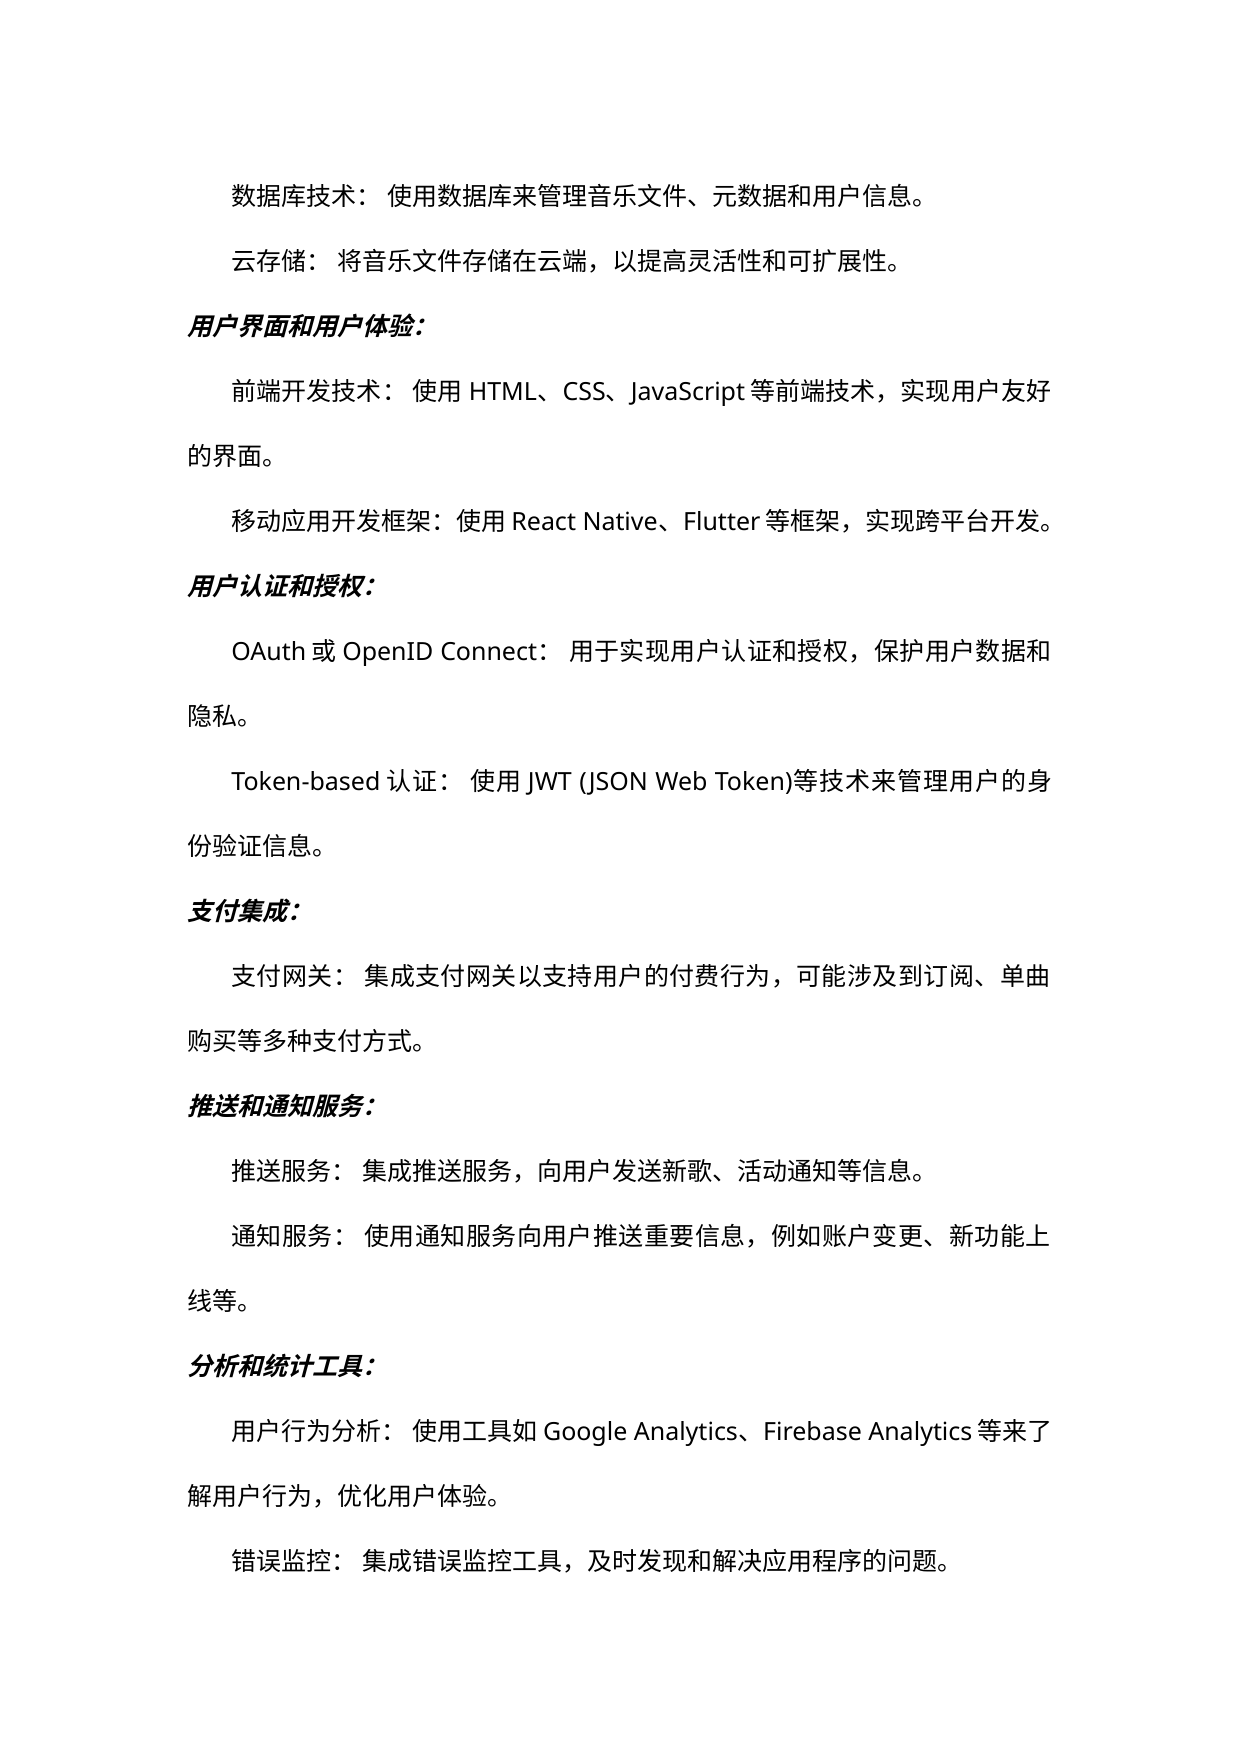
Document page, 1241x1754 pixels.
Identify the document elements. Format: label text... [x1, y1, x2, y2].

text 推送和通知服务： [187, 1072, 1053, 1137]
text 支付网关： 集成支付网关以支持用户的付费行为，可能涉及到订阅、单曲购买等多种支付方式。 [187, 942, 1053, 1072]
text OAuth或OpenID Connect： 用于实现用户认证和授权，保护用户数据和隐私。 [187, 617, 1053, 747]
text 云存储： 将音乐文件存储在云端，以提高灵活性和可扩展性。 [187, 227, 1053, 292]
text 数据库技术： 使用数据库来管理音乐文件、元数据和用户信息。 [187, 162, 1053, 227]
text 前端开发技术： 使用HTML、CSS、JavaScript等前端技术，实现用户友好的界面。 [187, 357, 1053, 487]
text 用户界面和用户体验： [187, 292, 1053, 357]
text 通知服务： 使用通知服务向用户推送重要信息，例如账户变更、新功能上线等。 [187, 1202, 1053, 1332]
text 用户认证和授权： [187, 552, 1053, 617]
text 推送服务： 集成推送服务，向用户发送新歌、活动通知等信息。 [187, 1137, 1053, 1202]
text 移动应用开发框架：使用React Native、Flutter等框架，实现跨平台开发。 [187, 487, 1053, 552]
text 错误监控： 集成错误监控工具，及时发现和解决应用程序的问题。 [187, 1527, 1053, 1592]
text 分析和统计工具： [187, 1332, 1053, 1397]
text 用户行为分析： 使用工具如Google Analytics、Firebase Analytics等来了解用户行为，优化用户体验。 [187, 1397, 1053, 1527]
text 支付集成： [187, 877, 1053, 942]
text Token-based认证： 使用JWT (JSON Web Token)等技术来管理用户的身份验证信息。 [187, 747, 1053, 877]
